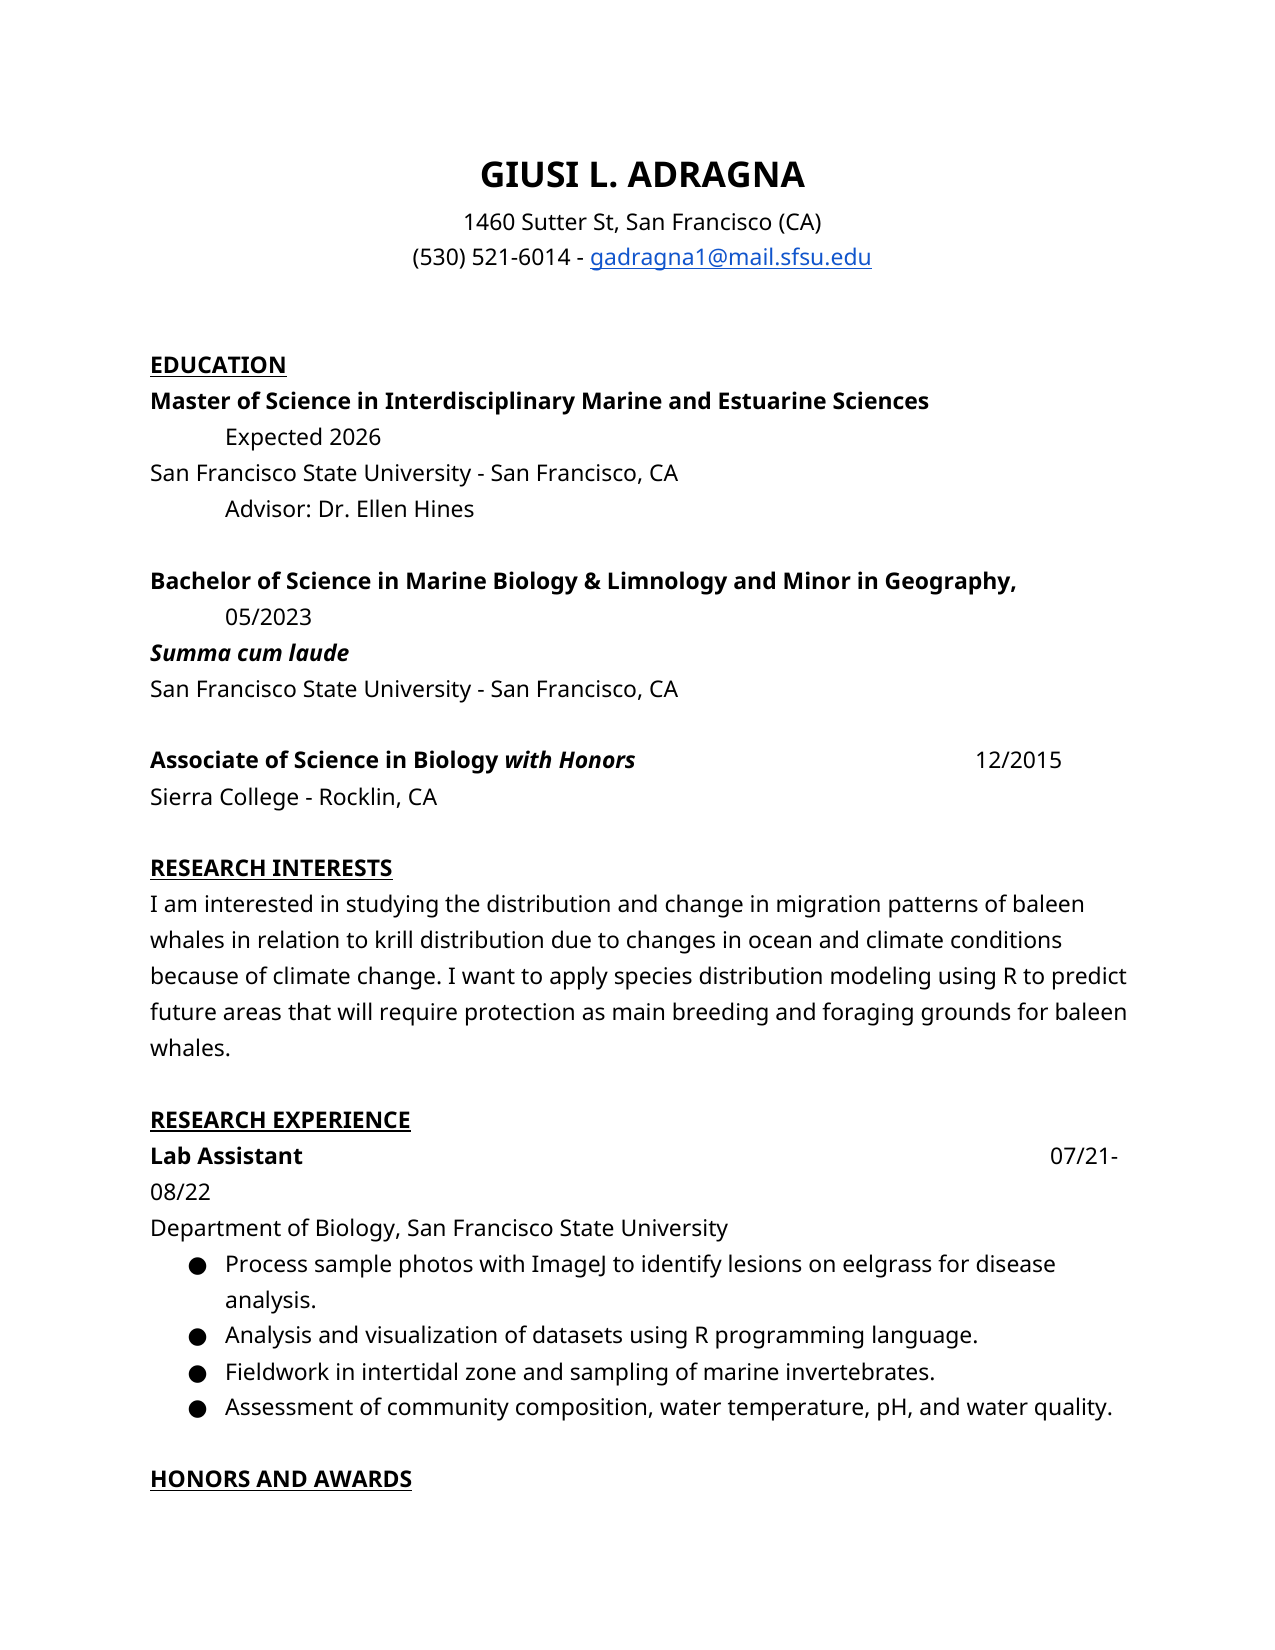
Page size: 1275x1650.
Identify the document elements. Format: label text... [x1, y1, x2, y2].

text Department of Biology, San Francisco State University [150, 1212, 1134, 1243]
list Assessment of community composition, water temperature, pH, and water quality. [187, 1391, 1134, 1423]
text Bachelor of Science in Marine Biology & Limnology and Minor in Geography, 05/2023 [150, 565, 1134, 632]
text (530) 521-6014 - gadragna1@mail.sfsu.edu [150, 241, 1134, 273]
text 1460 Sutter St, San Francisco (CA) [150, 205, 1134, 237]
text Lab Assistant 07/21-08/22 [150, 1140, 1134, 1207]
text Summa cum laude [150, 637, 1134, 668]
text Master of Science in Interdisciplinary Marine and Estuarine Sciences Expected 2026 [150, 385, 1134, 452]
text RESEARCH INTERESTS [150, 852, 1134, 883]
text EDUCATION [150, 349, 1134, 380]
text I am interested in studying the distribution and change in migration patterns of baleen whales in relation to krill distribution due to changes in ocean and climate conditions because of climate change. I want to apply species distribution modeling using R to predict future areas that will require protection as main breeding and foraging grounds for baleen whales. [150, 888, 1134, 1063]
list Process sample photos with ImageJ to identify lesions on eelgrass for disease analysis. [187, 1248, 1134, 1315]
text Sierra College - Rocklin, CA [150, 780, 1134, 812]
text Advisor: Dr. Ellen Hines [150, 493, 1134, 524]
text San Francisco State University - San Francisco, CA [150, 457, 1134, 488]
text HONORS AND AWARDS [150, 1463, 1134, 1494]
text RESEARCH EXPERIENCE [150, 1104, 1134, 1135]
text GIUSI L. ADRAGNA [150, 150, 1134, 198]
text Associate of Science in Biology with Honors 12/2015 [150, 744, 1134, 776]
list Fieldwork in intertidal zone and sampling of marine invertebrates. [187, 1355, 1134, 1387]
list Analysis and visualization of datasets using R programming language. [187, 1319, 1134, 1351]
text San Francisco State University - San Francisco, CA [150, 673, 1134, 704]
